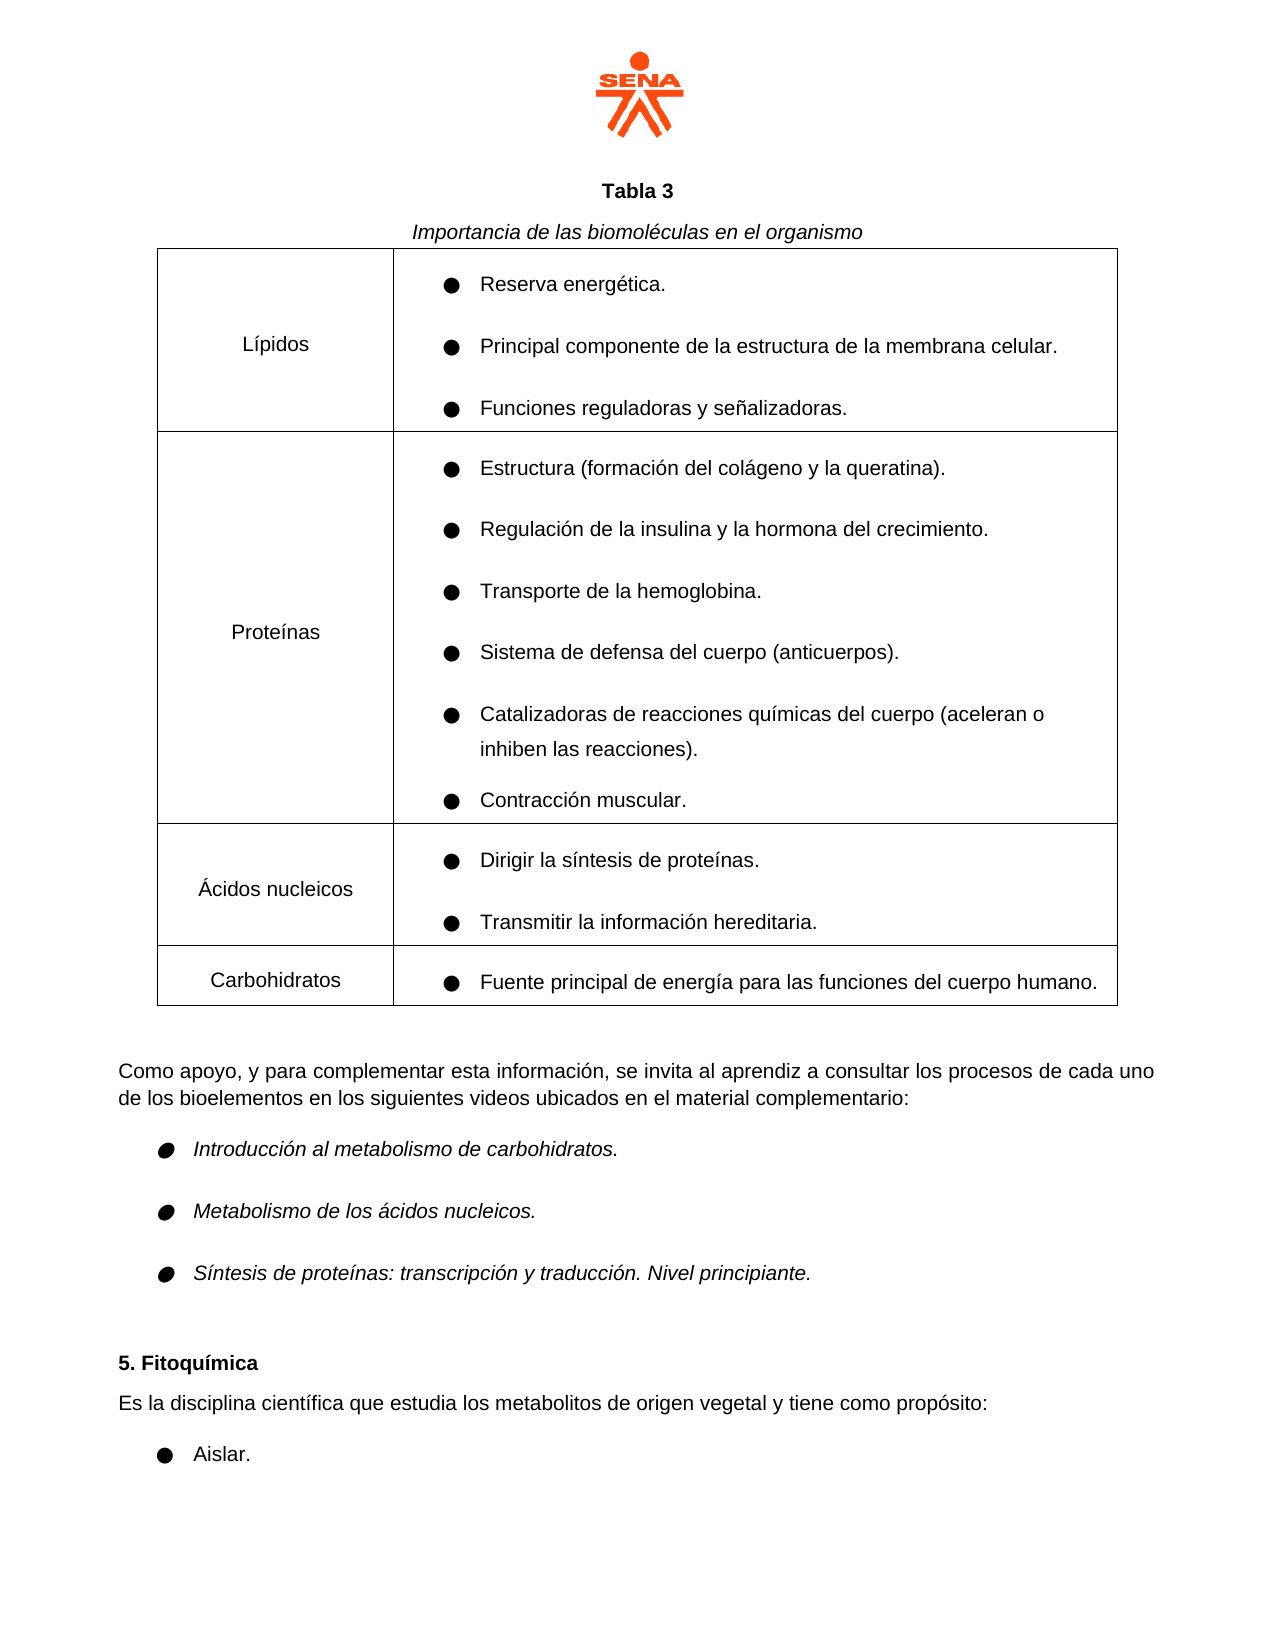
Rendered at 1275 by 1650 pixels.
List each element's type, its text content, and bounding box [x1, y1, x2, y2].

table_cell Ácidos nucleicos [158, 824, 393, 945]
text Como apoyo, y para complementar esta información, se invita al aprendiz a consultar los procesos de cada uno de los bioelementos en los siguientes videos ubicados en el material complementario: [118, 1058, 1157, 1110]
text Es la disciplina científica que estudia los metabolitos de origen vegetal y tiene como propósito: [118, 1391, 1157, 1415]
table_header Lípidos [158, 249, 393, 431]
list Introducción al metabolismo de carbohidratos. [156, 1126, 1157, 1169]
table_cell Dirigir la síntesis de proteínas. Transmitir la información hereditaria. [394, 824, 1117, 945]
table_cell Carbohidratos [158, 946, 393, 1005]
list Síntesis de proteínas: transcripción y traducción. Nivel principiante. [156, 1249, 1157, 1292]
table_header Reserva energética. Principal componente de la estructura de la membrana celular. Funciones reguladoras y señalizadoras. [394, 249, 1117, 431]
table_cell Fuente principal de energía para las funciones del cuerpo humano. [394, 946, 1117, 1005]
text Tabla 3 [118, 177, 1157, 203]
text Importancia de las biomoléculas en el organismo [118, 220, 1157, 244]
table_cell Estructura (formación del colágeno y la queratina). Regulación de la insulina y la hormona del crecimiento. Transporte de la hemoglobina. Sistema de defensa del cuerpo (anticuerpos). Catalizadoras de reacciones químicas del cuerpo (aceleran o inhiben las reacciones). Contracción muscular. [394, 432, 1117, 823]
table_cell Proteínas [158, 432, 393, 823]
list Aislar. [156, 1431, 1157, 1473]
picture [585, 48, 690, 142]
text 5. Fitoquímica [118, 1351, 1157, 1375]
list Metabolismo de los ácidos nucleicos. [156, 1188, 1157, 1230]
